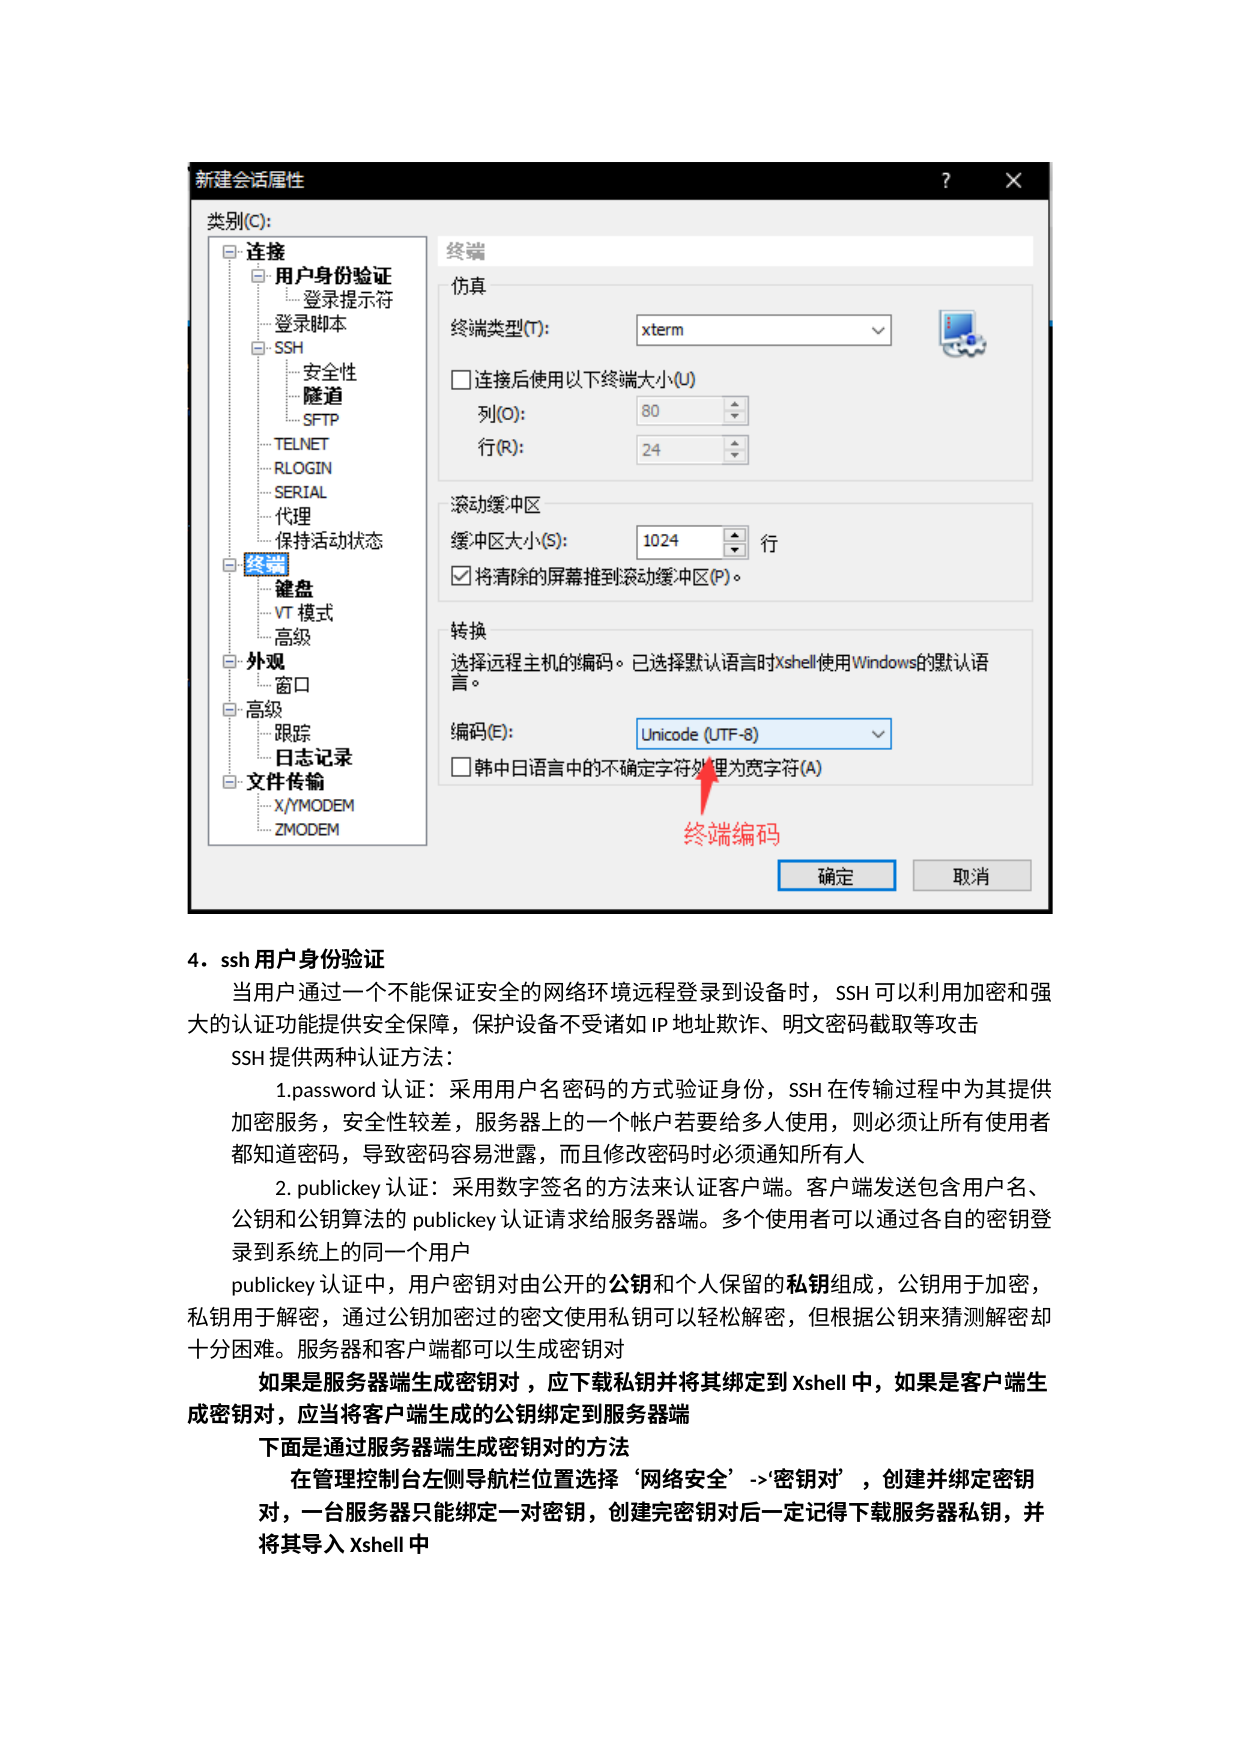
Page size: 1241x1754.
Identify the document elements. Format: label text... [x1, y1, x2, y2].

picture [187, 162, 1053, 914]
text publickey认证中，用户密钥对由公开的公钥和个人保留的私钥组成，公钥用于加密，私钥用于解密，通过公钥加密过的密文使用私钥可以轻松解密，但根据公钥来猜测解密却十分困难。服务器和客户端都可以生成密钥对 [187, 1267, 1053, 1364]
text 4．ssh用户身份验证 [187, 942, 1053, 974]
text 2. publickey认证：采用数字签名的方法来认证客户端。客户端发送包含用户名、公钥和公钥算法的publickey认证请求给服务器端。多个使用者可以通过各自的密钥登录到系统上的同一个用户 [231, 1169, 1053, 1267]
text 1.password认证：采用用户名密码的方式验证身份，SSH在传输过程中为其提供加密服务，安全性较差，服务器上的一个帐户若要给多人使用，则必须让所有使用者都知道密码，导致密码容易泄露，而且修改密码时必须通知所有人 [231, 1072, 1053, 1169]
text 当用户通过一个不能保证安全的网络环境远程登录到设备时，SSH可以利用加密和强大的认证功能提供安全保障，保护设备不受诸如IP地址欺诈、明文密码截取等攻击 [187, 974, 1053, 1039]
text 如果是服务器端生成密钥对 ，应下载私钥并将其绑定到Xshell中，如果是客户端生成密钥对，应当将客户端生成的公钥绑定到服务器端 [187, 1364, 1053, 1429]
text 在管理控制台左侧导航栏位置选择‘网络安全’->‘密钥对’，创建并绑定密钥对，一台服务器只能绑定一对密钥，创建完密钥对后一定记得下载服务器私钥，并将其导入Xshell中 [258, 1462, 1053, 1559]
text SSH提供两种认证方法： [187, 1039, 1053, 1072]
text 下面是通过服务器端生成密钥对的方法 [187, 1429, 1053, 1462]
